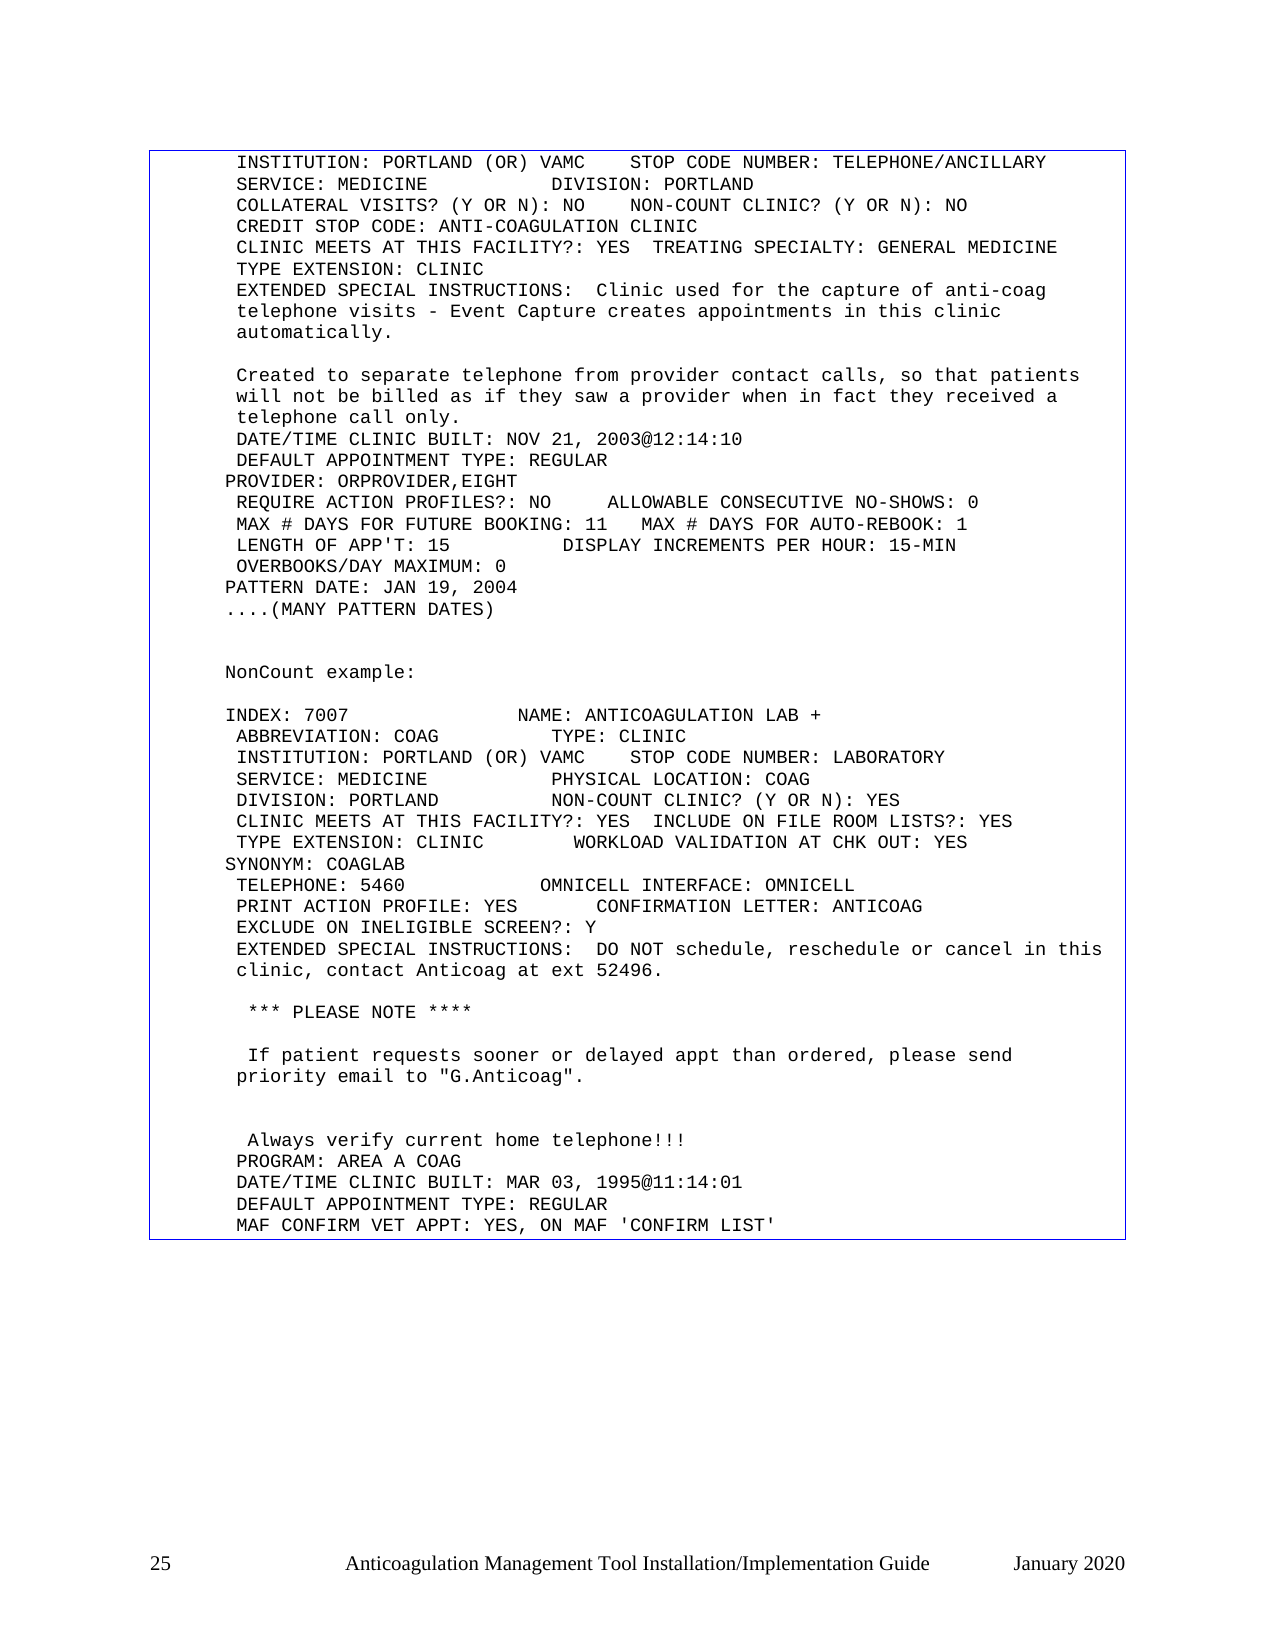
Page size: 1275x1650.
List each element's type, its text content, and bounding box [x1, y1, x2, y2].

text DATE/TIME CLINIC BUILT: MAR 03, 1995@11:14:01 [150, 1173, 1125, 1194]
text EXTENDED SPECIAL INSTRUCTIONS: DO NOT schedule, reschedule or cancel in this [150, 939, 1125, 961]
text DIVISION: PORTLAND NON-COUNT CLINIC? (Y OR N): YES [150, 791, 1125, 812]
text *** PLEASE NOTE **** [150, 1003, 1125, 1024]
text TYPE EXTENSION: CLINIC WORKLOAD VALIDATION AT CHK OUT: YES [150, 833, 1125, 854]
text OVERBOOKS/DAY MAXIMUM: 0 [150, 557, 1125, 578]
text PROVIDER: ORPROVIDER,EIGHT [150, 472, 1125, 493]
text SERVICE: MEDICINE DIVISION: PORTLAND [150, 174, 1125, 196]
text REQUIRE ACTION PROFILES?: NO ALLOWABLE CONSECUTIVE NO-SHOWS: 0 [150, 493, 1125, 514]
text TYPE EXTENSION: CLINIC [150, 259, 1125, 281]
text EXTENDED SPECIAL INSTRUCTIONS: Clinic used for the capture of anti-coag [150, 281, 1125, 302]
text Always verify current home telephone!!! [150, 1131, 1125, 1152]
text SYNONYM: COAGLAB [150, 854, 1125, 876]
text EXCLUDE ON INELIGIBLE SCREEN?: Y [150, 918, 1125, 939]
text DATE/TIME CLINIC BUILT: NOV 21, 2003@12:14:10 [150, 429, 1125, 451]
text automatically. [150, 323, 1125, 344]
text PROGRAM: AREA A COAG [150, 1152, 1125, 1173]
text priority email to "G.Anticoag". [150, 1067, 1125, 1088]
text CLINIC MEETS AT THIS FACILITY?: YES TREATING SPECIALTY: GENERAL MEDICINE [150, 238, 1125, 259]
text INSTITUTION: PORTLAND (OR) VAMC STOP CODE NUMBER: LABORATORY [150, 748, 1125, 769]
text telephone visits - Event Capture creates appointments in this clinic [150, 302, 1125, 323]
text NonCount example: [150, 663, 1125, 684]
text TELEPHONE: 5460 OMNICELL INTERFACE: OMNICELL [150, 876, 1125, 897]
text PATTERN DATE: JAN 19, 2004 [150, 578, 1125, 599]
text clinic, contact Anticoag at ext 52496. [150, 961, 1125, 982]
text telephone call only. [150, 408, 1125, 429]
text DEFAULT APPOINTMENT TYPE: REGULAR [150, 451, 1125, 472]
text LENGTH OF APP'T: 15 DISPLAY INCREMENTS PER HOUR: 15-MIN [150, 536, 1125, 557]
text ....(MANY PATTERN DATES) [150, 599, 1125, 621]
text Created to separate telephone from provider contact calls, so that patients [150, 366, 1125, 387]
text If patient requests sooner or delayed appt than ordered, please send [150, 1046, 1125, 1067]
text will not be billed as if they saw a provider when in fact they received a [150, 387, 1125, 408]
text CLINIC MEETS AT THIS FACILITY?: YES INCLUDE ON FILE ROOM LISTS?: YES [150, 812, 1125, 833]
text DEFAULT APPOINTMENT TYPE: REGULAR [150, 1194, 1125, 1212]
text MAX # DAYS FOR FUTURE BOOKING: 11 MAX # DAYS FOR AUTO-REBOOK: 1 [150, 514, 1125, 536]
text MAF CONFIRM VET APPT: YES, ON MAF 'CONFIRM LIST' [150, 1212, 1125, 1239]
text INSTITUTION: PORTLAND (OR) VAMC STOP CODE NUMBER: TELEPHONE/ANCILLARY [150, 151, 1125, 174]
text PRINT ACTION PROFILE: YES CONFIRMATION LETTER: ANTICOAG [150, 897, 1125, 918]
text CREDIT STOP CODE: ANTI-COAGULATION CLINIC [150, 217, 1125, 238]
text INDEX: 7007 NAME: ANTICOAGULATION LAB + [150, 706, 1125, 727]
text ABBREVIATION: COAG TYPE: CLINIC [150, 727, 1125, 748]
text COLLATERAL VISITS? (Y OR N): NO NON-COUNT CLINIC? (Y OR N): NO [150, 196, 1125, 217]
text SERVICE: MEDICINE PHYSICAL LOCATION: COAG [150, 769, 1125, 791]
